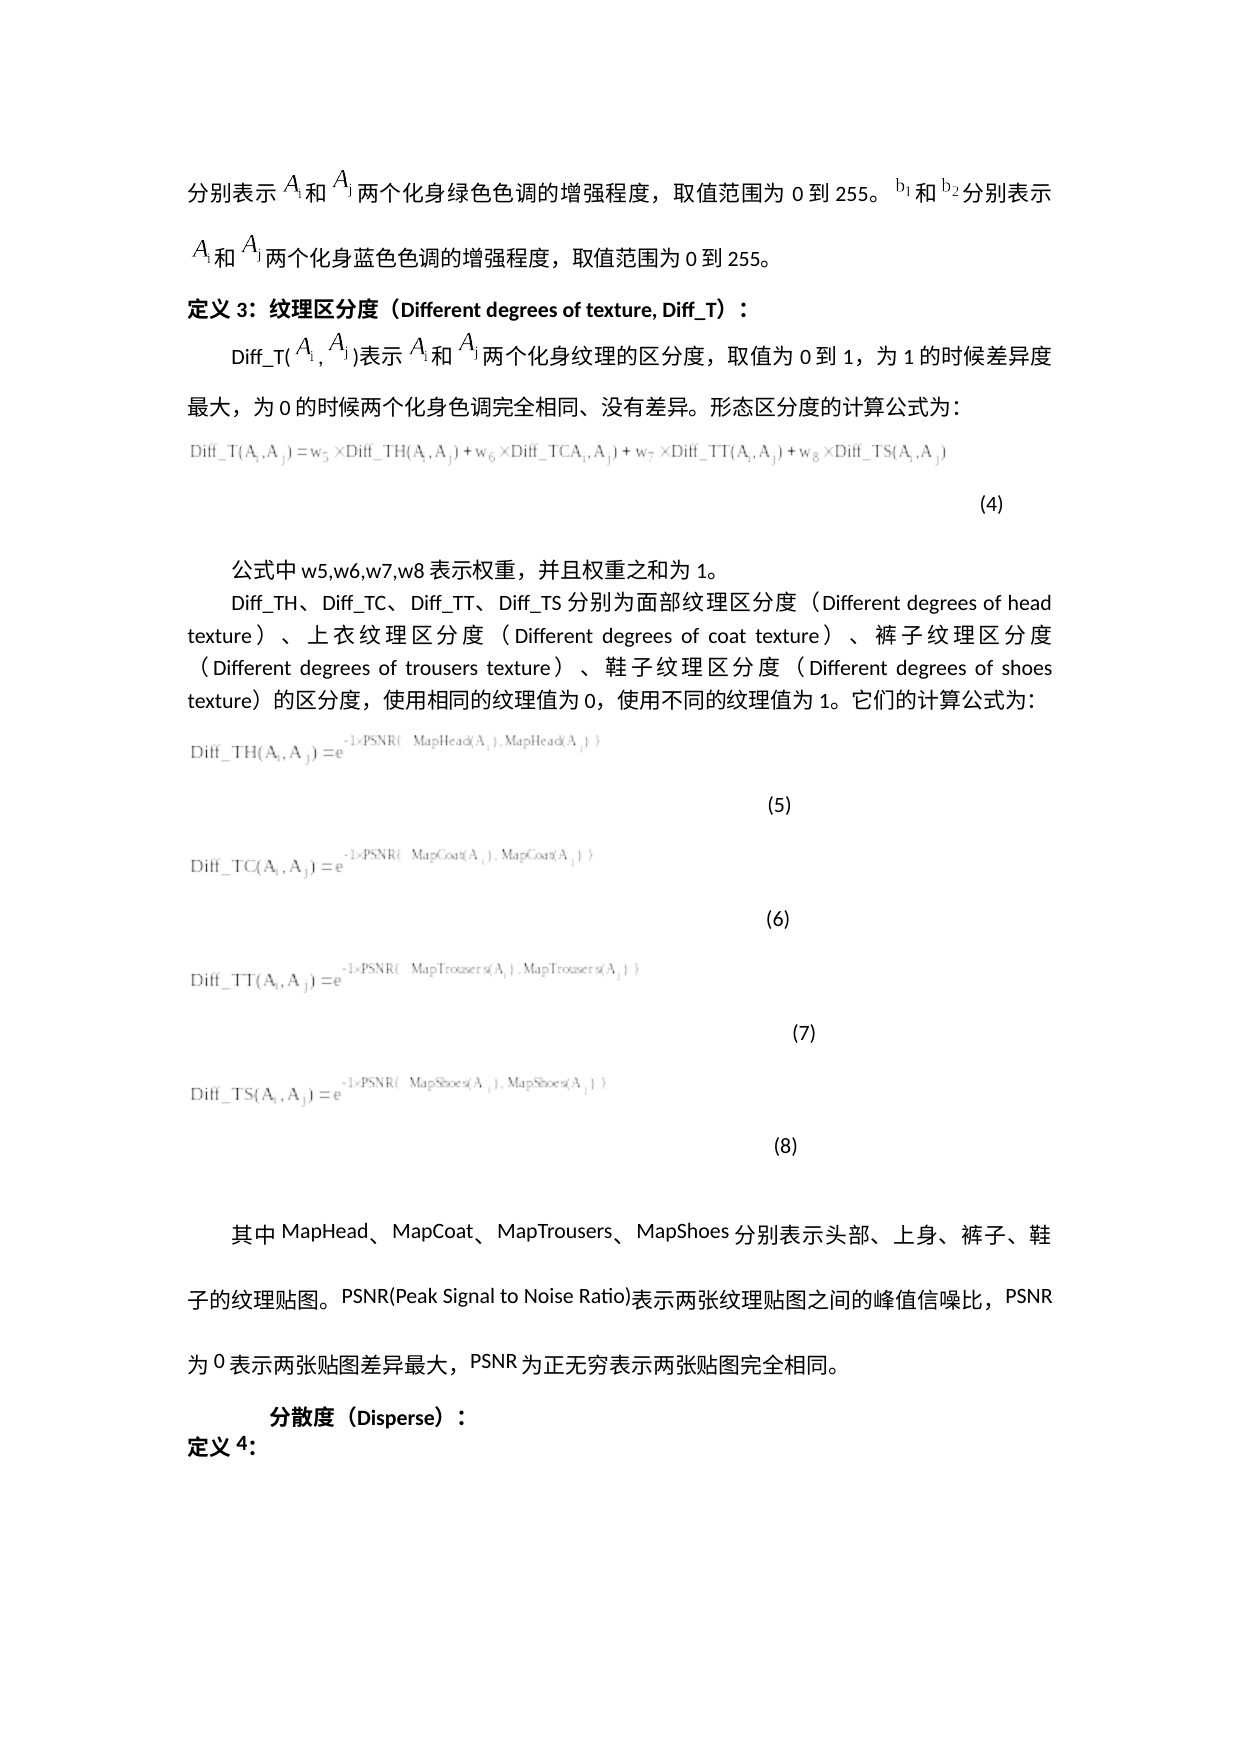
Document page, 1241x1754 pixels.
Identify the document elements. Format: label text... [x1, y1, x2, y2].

text (8) [187, 1073, 1053, 1170]
text 其中MapHead、MapCoat、MapTrousers、MapShoes分别表示头部、上身、裤子、鞋子的纹理贴图。PSNR(Peak Signal to Noise Ratio)表示两张纹理贴图之间的峰值信噪比，PSNR为0表示两张贴图差异最大，PSNR为正无穷表示两张贴图完全相同。 [187, 1186, 1053, 1381]
text Diff_TH、Diff_TC、Diff_TT、Diff_TS分别为面部纹理区分度（Different degrees of head texture）、上衣纹理区分度（Different degrees of coat texture）、裤子纹理区分度（Different degrees of trousers texture）、鞋子纹理区分度（Different degrees of shoes texture）的区分度，使用相同的纹理值为0，使用不同的纹理值为1。它们的计算公式为： [187, 585, 1053, 715]
text Diff_T(,)表示和两个化身纹理的区分度，取值为0到1，为1的时候差异度最大，为0的时候两个化身色调完全相同、没有差异。形态区分度的计算公式为： [187, 324, 1053, 422]
text (4) [187, 438, 1053, 536]
text (6) [187, 845, 1053, 942]
text (5) [187, 731, 1053, 828]
text (7) [187, 959, 1053, 1056]
text 定义 4：分散度（Disperse）： [187, 1398, 1053, 1463]
text 公式中w5,w6,w7,w8表示权重，并且权重之和为1。 [187, 552, 1053, 585]
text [187, 162, 1053, 292]
text 定义 3：纹理区分度（Different degrees of texture, Diff_T）： [187, 292, 1053, 324]
